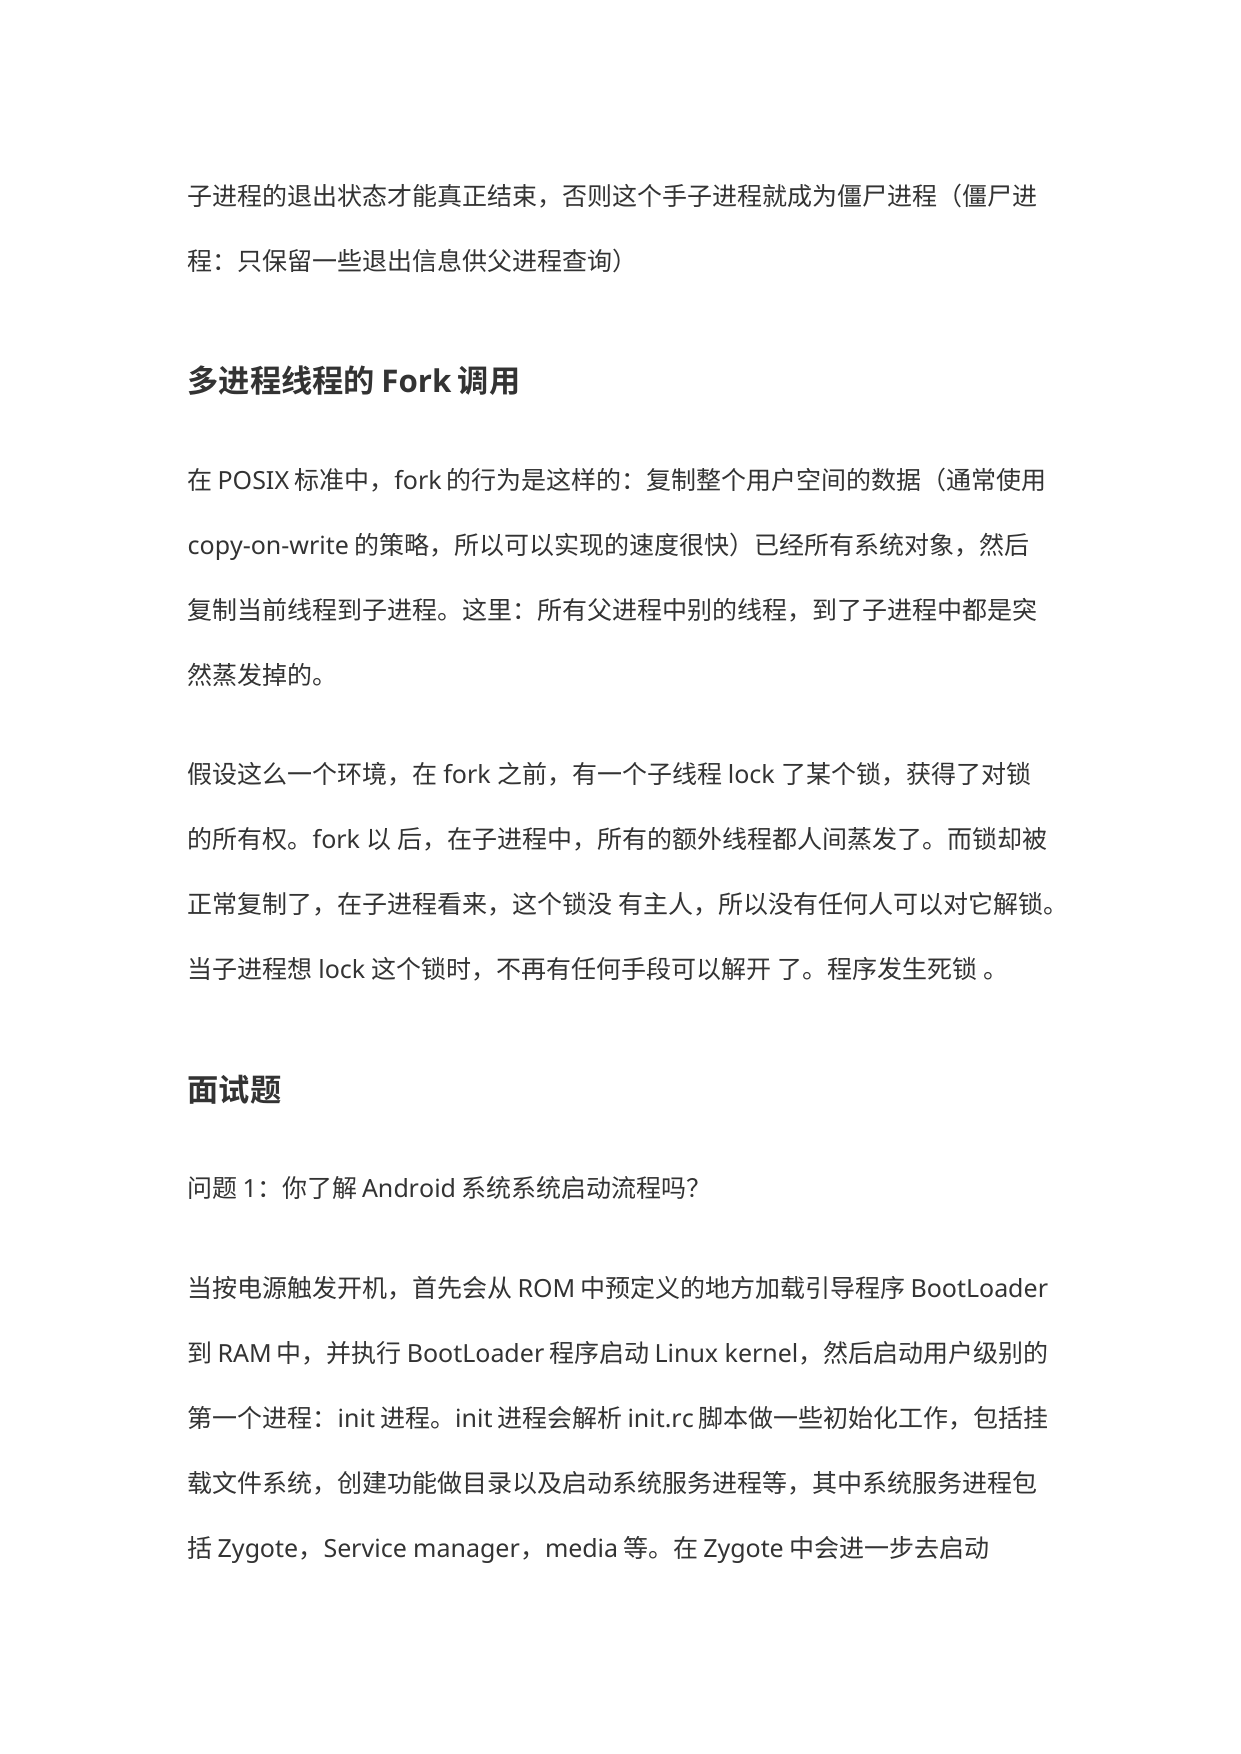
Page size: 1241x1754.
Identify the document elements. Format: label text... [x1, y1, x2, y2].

text 面试题 [187, 1055, 1053, 1120]
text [187, 1254, 1053, 1579]
text 多进程线程的Fork调用 [187, 347, 1053, 412]
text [187, 162, 1053, 292]
text 在POSIX标准中，fork的行为是这样的：复制整个用户空间的数据（通常使用copy-on-write的策略，所以可以实现的速度很快）已经所有系统对象，然后复制当前线程到子进程。这里：所有父进程中别的线程，到了子进程中都是突然蒸发掉的。 [187, 446, 1053, 706]
text 问题1：你了解Android系统系统启动流程吗？ [187, 1154, 1053, 1219]
text 假设这么一个环境，在 fork 之前，有一个子线程 lock 了某个锁，获得了对锁的所有权。fork 以 后，在子进程中，所有的额外线程都人间蒸发了。而锁却被正常复制了，在子进程看来，这个锁没 有主人，所以没有任何人可以对它解锁。当子进程想 lock 这个锁时，不再有任何手段可以解开 了。程序发生死锁 。 [187, 740, 1053, 1000]
